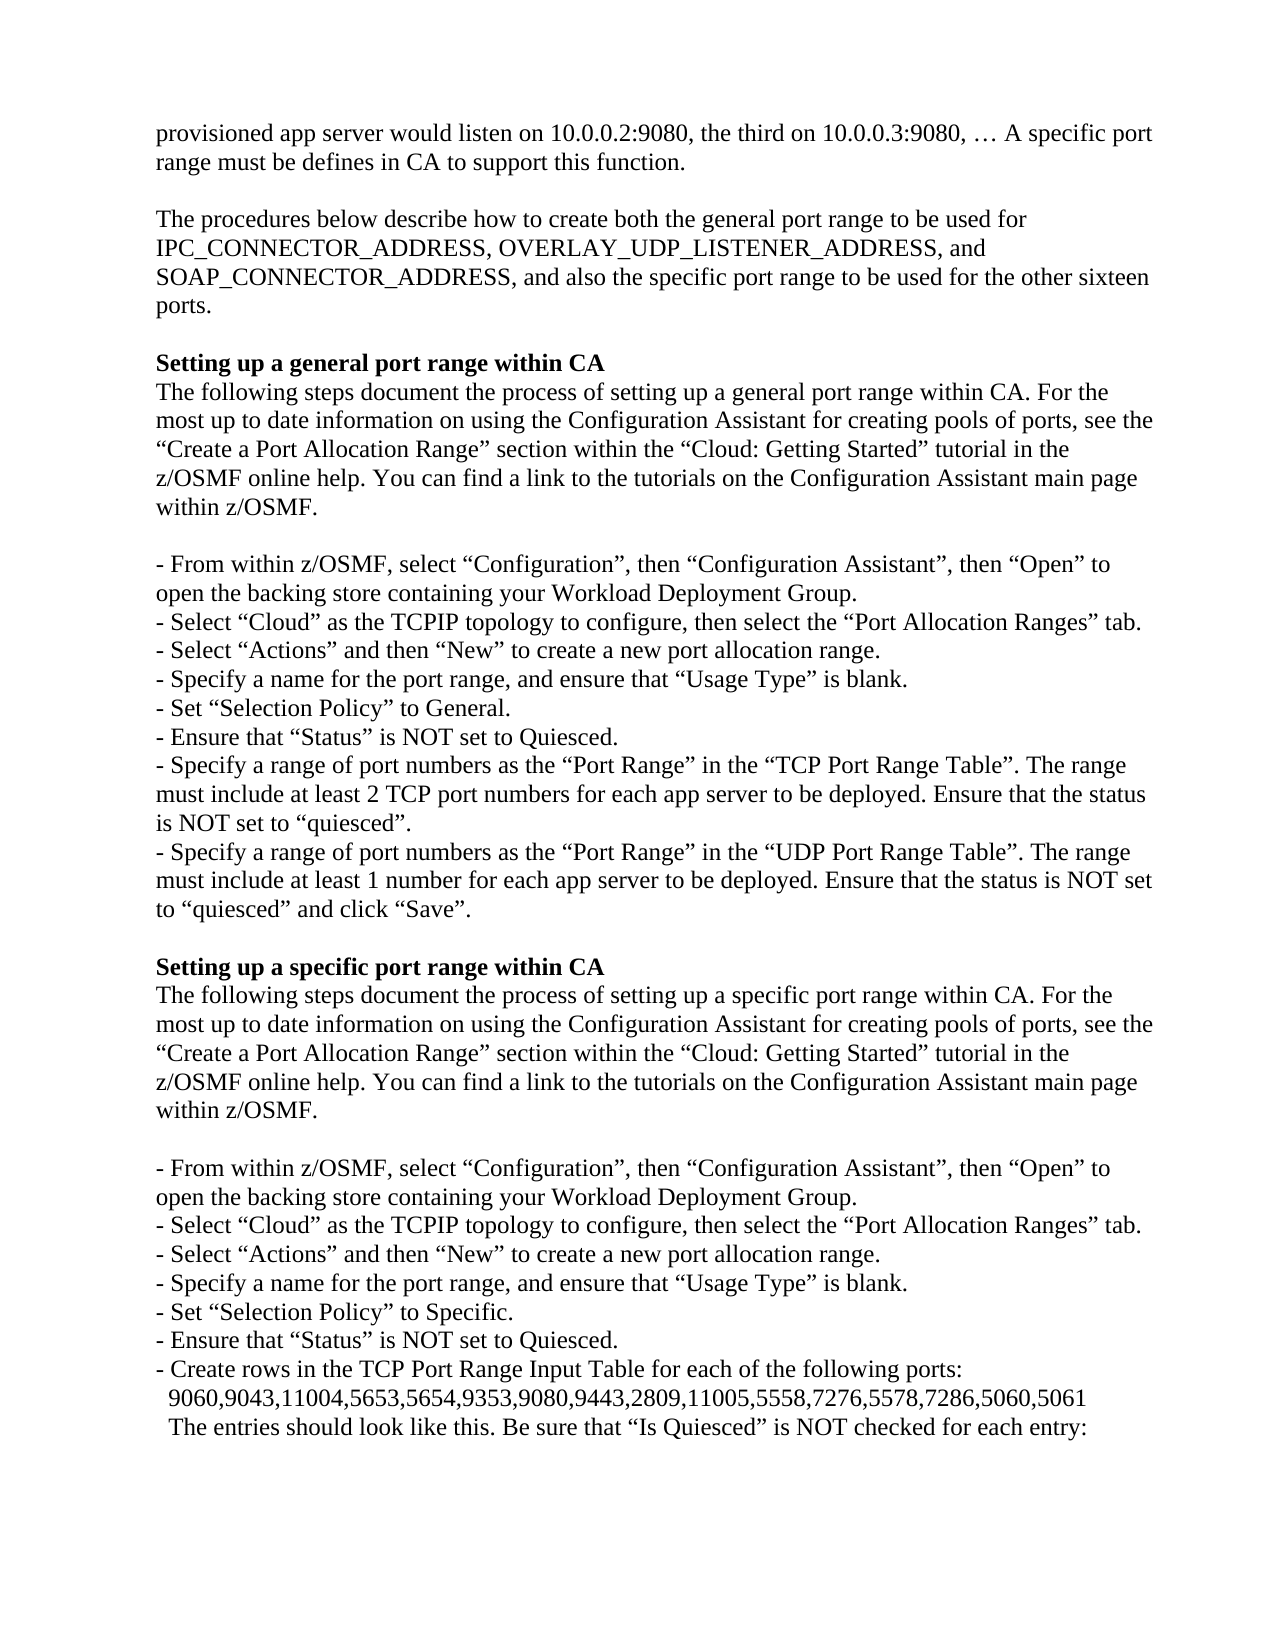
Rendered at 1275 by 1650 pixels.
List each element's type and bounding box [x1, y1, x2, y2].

list [118, 118, 1157, 1441]
